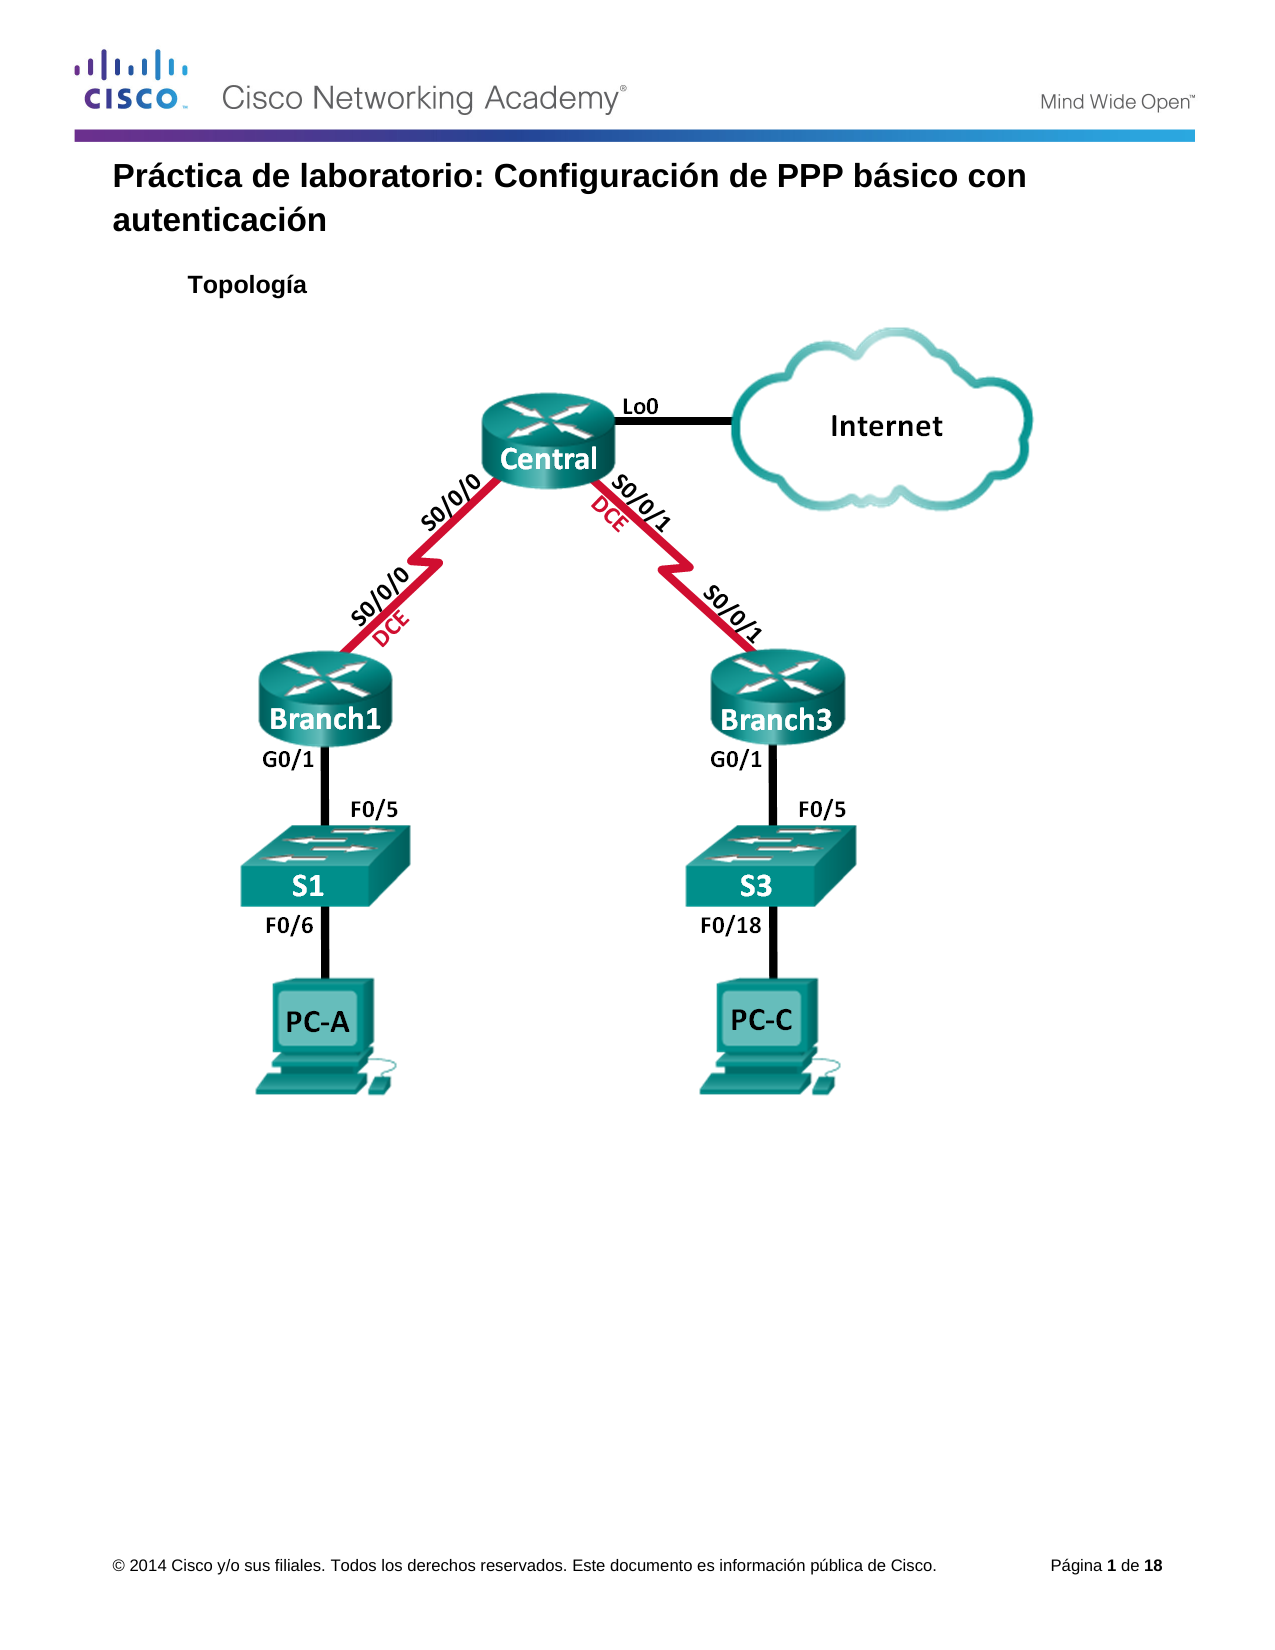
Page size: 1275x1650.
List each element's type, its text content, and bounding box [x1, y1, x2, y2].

title Práctica de laboratorio: Configuración de PPP básico con autenticación [112, 156, 1162, 239]
picture [238, 323, 1037, 1100]
text Topología [112, 269, 1162, 298]
picture [0, 30, 1273, 142]
